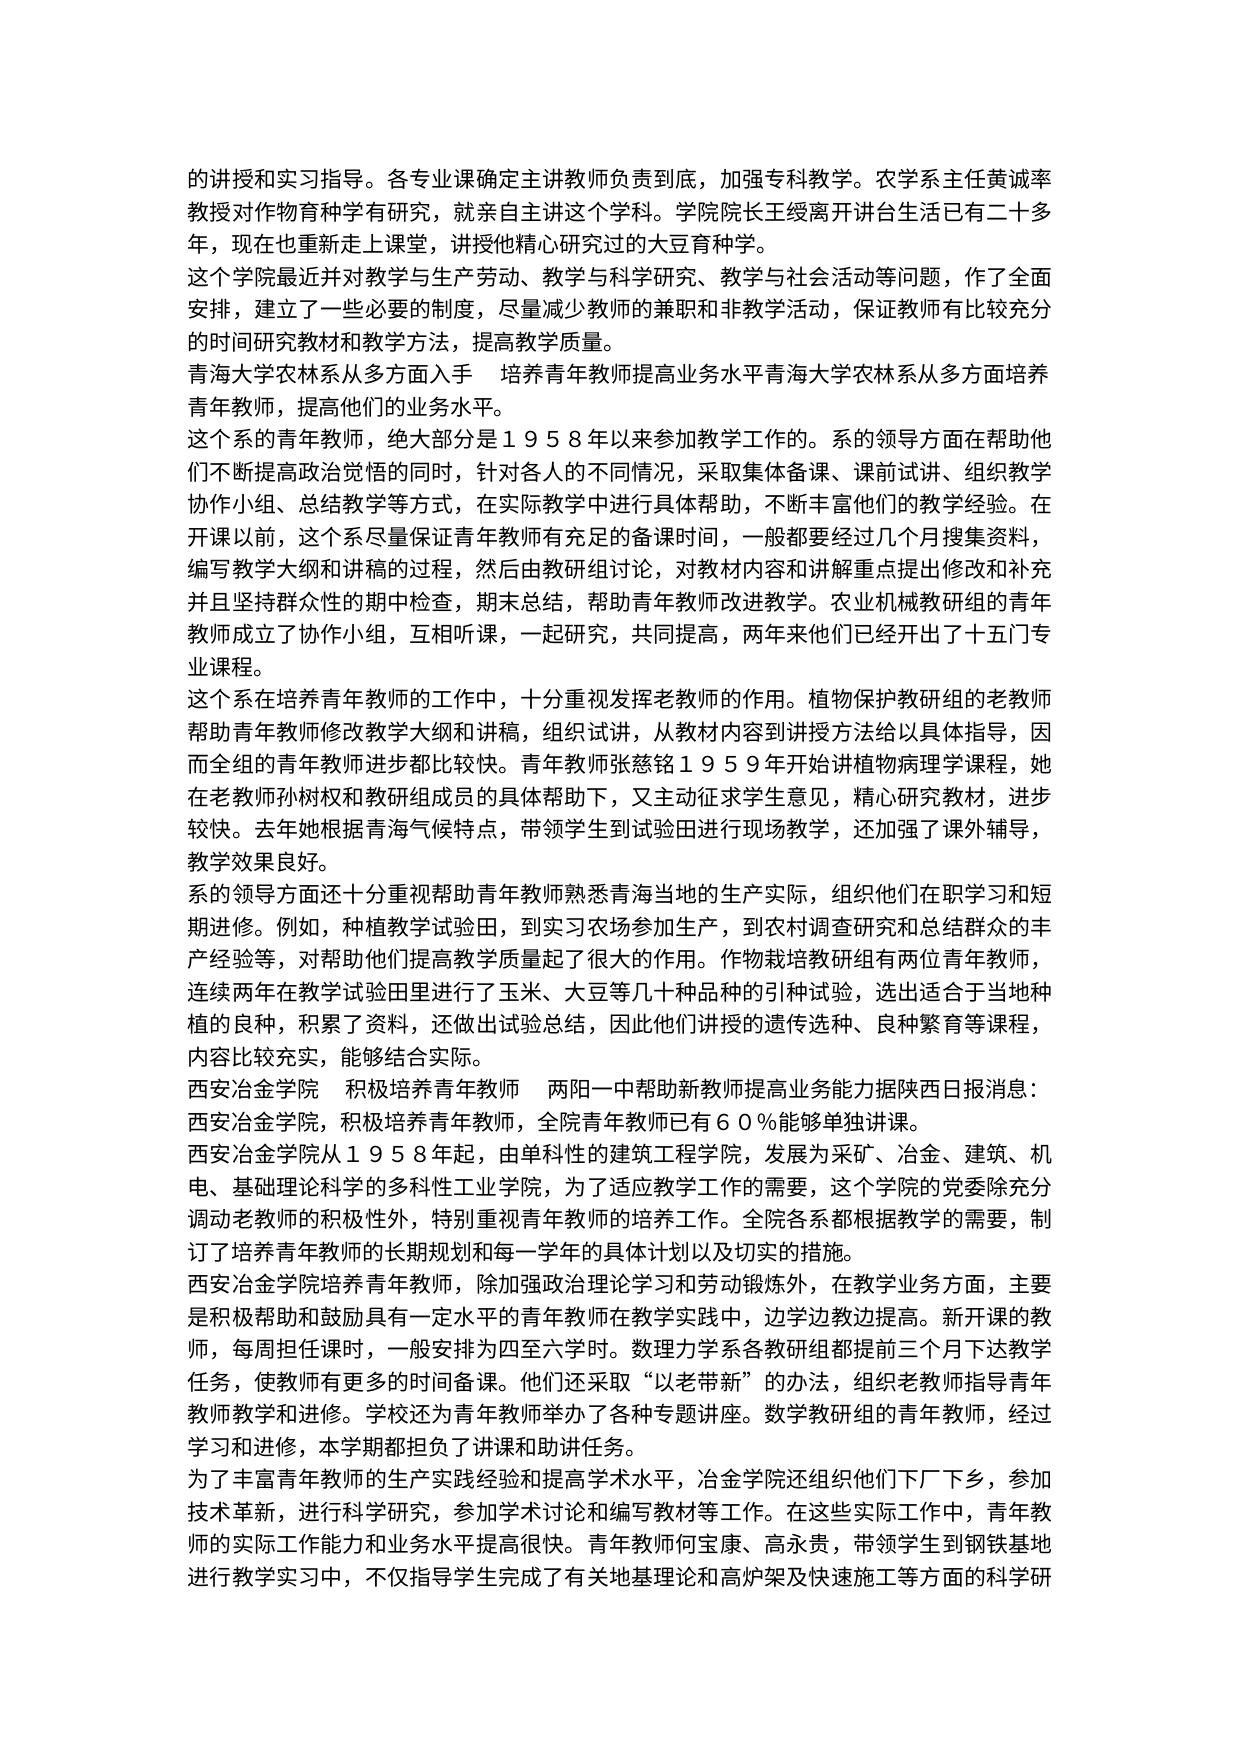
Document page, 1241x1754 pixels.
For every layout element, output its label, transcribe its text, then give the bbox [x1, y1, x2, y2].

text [187, 1462, 1053, 1592]
text 系的领导方面还十分重视帮助青年教师熟悉青海当地的生产实际，组织他们在职学习和短期进修。例如，种植教学试验田，到实习农场参加生产，到农村调查研究和总结群众的丰产经验等，对帮助他们提高教学质量起了很大的作用。作物栽培教研组有两位青年教师，连续两年在教学试验田里进行了玉米、大豆等几十种品种的引种试验，选出适合于当地种植的良种，积累了资料，还做出试验总结，因此他们讲授的遗传选种、良种繁育等课程，内容比较充实，能够结合实际。 [187, 877, 1053, 1072]
text 西安冶金学院 积极培养青年教师 两阳一中帮助新教师提高业务能力据陕西日报消息：西安冶金学院，积极培养青年教师，全院青年教师已有６０％能够单独讲课。 [187, 1072, 1053, 1137]
text 这个系的青年教师，绝大部分是１９５８年以来参加教学工作的。系的领导方面在帮助他们不断提高政治觉悟的同时，针对各人的不同情况，采取集体备课、课前试讲、组织教学协作小组、总结教学等方式，在实际教学中进行具体帮助，不断丰富他们的教学经验。在开课以前，这个系尽量保证青年教师有充足的备课时间，一般都要经过几个月搜集资料，编写教学大纲和讲稿的过程，然后由教研组讨论，对教材内容和讲解重点提出修改和补充；并且坚持群众性的期中检查，期末总结，帮助青年教师改进教学。农业机械教研组的青年教师成立了协作小组，互相听课，一起研究，共同提高，两年来他们已经开出了十五门专业课程。 [187, 422, 1053, 682]
text 西安冶金学院培养青年教师，除加强政治理论学习和劳动锻炼外，在教学业务方面，主要是积极帮助和鼓励具有一定水平的青年教师在教学实践中，边学边教边提高。新开课的教师，每周担任课时，一般安排为四至六学时。数理力学系各教研组都提前三个月下达教学任务，使教师有更多的时间备课。他们还采取“以老带新”的办法，组织老教师指导青年教师教学和进修。学校还为青年教师举办了各种专题讲座。数学教研组的青年教师，经过学习和进修，本学期都担负了讲课和助讲任务。 [187, 1267, 1053, 1462]
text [187, 162, 1053, 259]
text 这个系在培养青年教师的工作中，十分重视发挥老教师的作用。植物保护教研组的老教师帮助青年教师修改教学大纲和讲稿，组织试讲，从教材内容到讲授方法给以具体指导，因而全组的青年教师进步都比较快。青年教师张慈铭１９５９年开始讲植物病理学课程，她在老教师孙树权和教研组成员的具体帮助下，又主动征求学生意见，精心研究教材，进步较快。去年她根据青海气候特点，带领学生到试验田进行现场教学，还加强了课外辅导，教学效果良好。 [187, 682, 1053, 877]
text 西安冶金学院从１９５８年起，由单科性的建筑工程学院，发展为采矿、冶金、建筑、机电、基础理论科学的多科性工业学院，为了适应教学工作的需要，这个学院的党委除充分调动老教师的积极性外，特别重视青年教师的培养工作。全院各系都根据教学的需要，制订了培养青年教师的长期规划和每一学年的具体计划以及切实的措施。 [187, 1137, 1053, 1267]
text 青海大学农林系从多方面入手 培养青年教师提高业务水平青海大学农林系从多方面培养青年教师，提高他们的业务水平。 [187, 357, 1053, 422]
text 这个学院最近并对教学与生产劳动、教学与科学研究、教学与社会活动等问题，作了全面安排，建立了一些必要的制度，尽量减少教师的兼职和非教学活动，保证教师有比较充分的时间研究教材和教学方法，提高教学质量。 [187, 259, 1053, 357]
